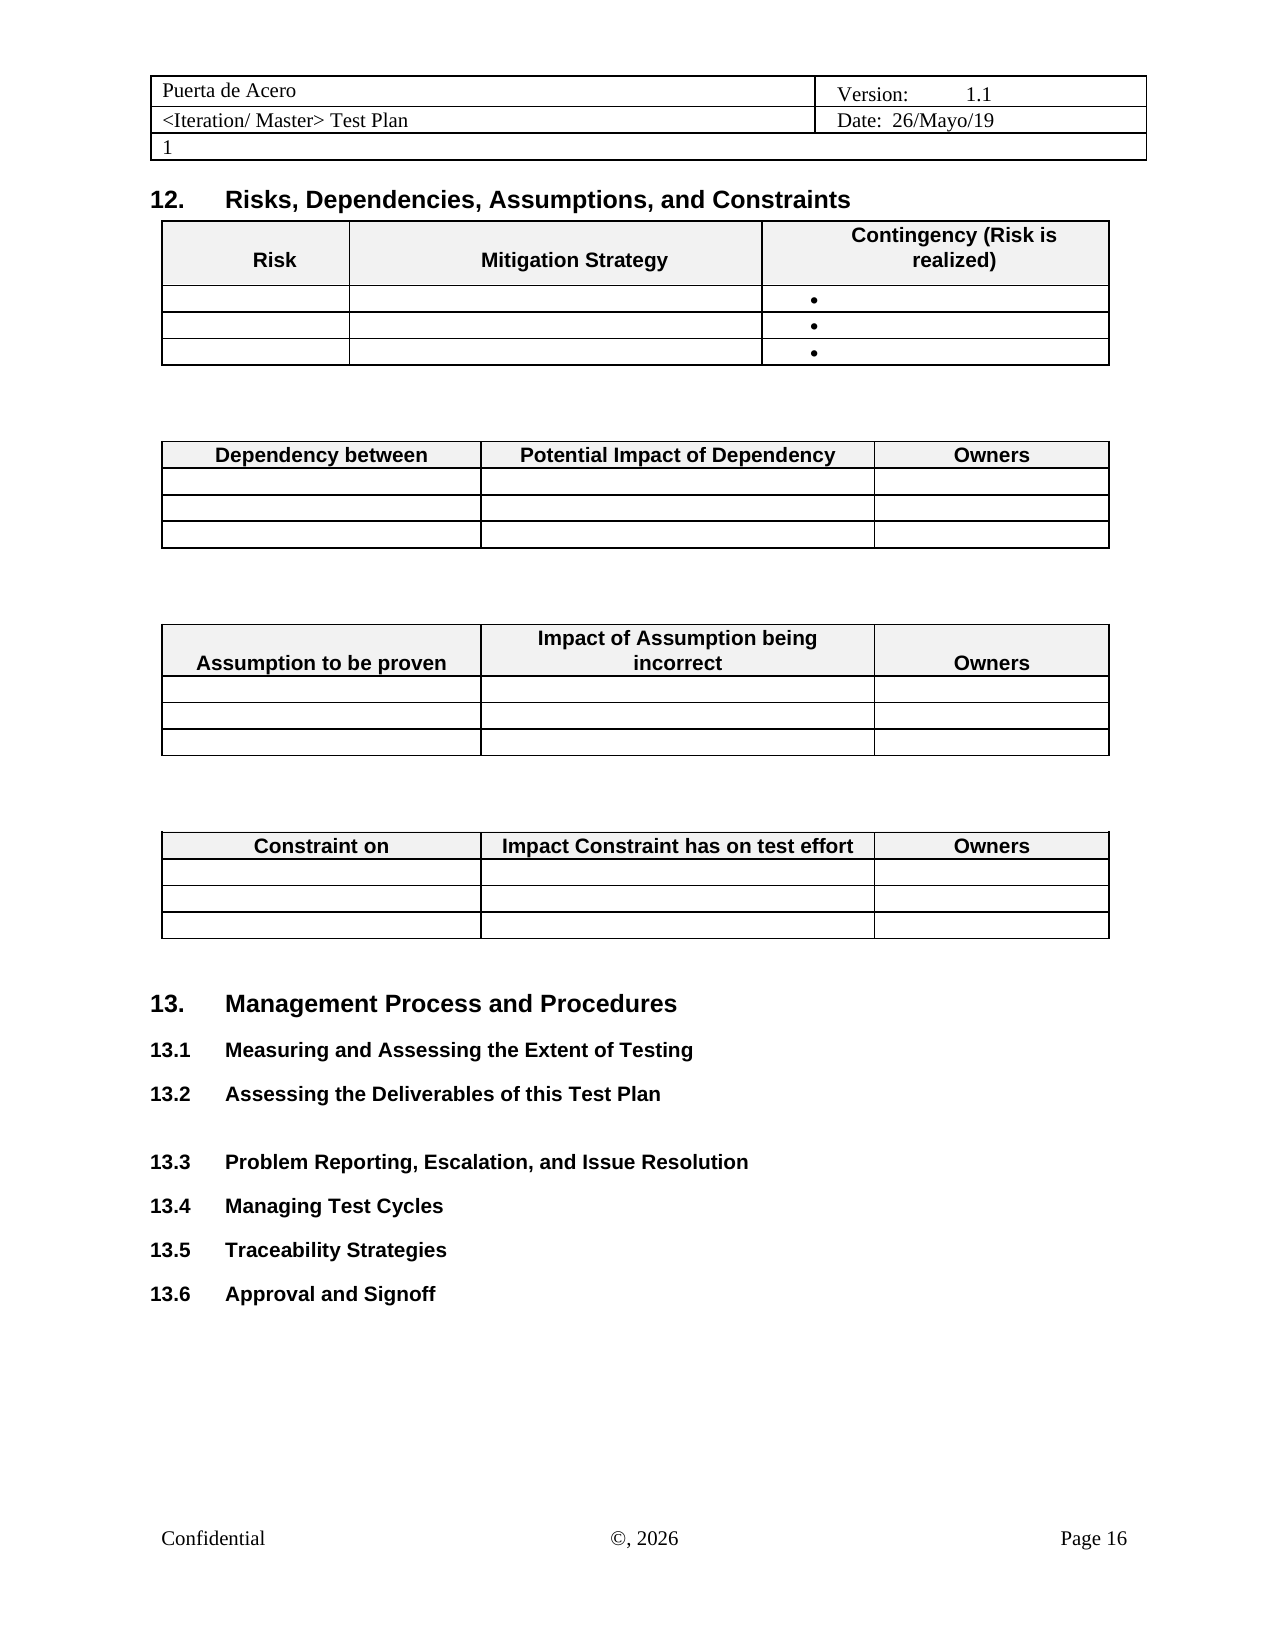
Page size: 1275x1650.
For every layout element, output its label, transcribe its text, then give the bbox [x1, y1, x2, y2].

subtitle Traceability Strategies [150, 1237, 1125, 1262]
table_cell [875, 913, 1108, 938]
table_cell [482, 730, 874, 755]
table_cell [875, 860, 1108, 884]
table_header Risk [163, 222, 349, 284]
table_header Owners [875, 625, 1108, 675]
table_cell [163, 496, 480, 520]
table_cell [163, 703, 480, 728]
table_cell [482, 860, 874, 884]
table_cell [163, 286, 349, 311]
table_cell [482, 496, 874, 520]
subtitle Measuring and Assessing the Extent of Testing [150, 1037, 1125, 1062]
table_cell [875, 703, 1108, 728]
table_header Assumption to be proven [163, 625, 480, 675]
table_cell [482, 677, 874, 702]
table_cell [482, 913, 874, 938]
table_cell [163, 469, 480, 494]
table_cell [163, 913, 480, 938]
subtitle Assessing the Deliverables of this Test Plan [150, 1080, 1125, 1105]
table_cell [763, 313, 1108, 338]
table_header Owners [875, 833, 1108, 858]
table_cell [163, 730, 480, 755]
table_header Impact of Assumption being incorrect [482, 625, 874, 675]
table_cell [763, 339, 1108, 364]
table_cell [763, 286, 1108, 311]
subtitle Problem Reporting, Escalation, and Issue Resolution [150, 1149, 1125, 1174]
subtitle Managing Test Cycles [150, 1193, 1125, 1218]
table_header Constraint on [163, 833, 480, 858]
table_cell [875, 496, 1108, 520]
table_cell [350, 339, 761, 364]
subtitle Approval and Signoff [150, 1280, 1125, 1305]
table_cell [875, 469, 1108, 494]
table_header Owners [875, 442, 1108, 467]
table_cell [163, 677, 480, 702]
table_header Mitigation Strategy [350, 222, 761, 284]
table_cell [350, 286, 761, 311]
table_cell [875, 886, 1108, 911]
table_cell [482, 522, 874, 547]
table_cell [163, 886, 480, 911]
table_cell [163, 860, 480, 884]
table_cell [875, 522, 1108, 547]
table_cell [875, 730, 1108, 755]
subtitle Risks, Dependencies, Assumptions, and Constraints [150, 185, 1125, 214]
table_cell [163, 313, 349, 338]
table_cell [482, 886, 874, 911]
subtitle Management Process and Procedures [150, 989, 1125, 1018]
table_cell [482, 469, 874, 494]
table_cell [163, 522, 480, 547]
table_header Contingency (Risk is realized) [763, 222, 1108, 284]
table_header Dependency between [163, 442, 480, 467]
table_header Impact Constraint has on test effort [482, 833, 874, 858]
table_cell [482, 703, 874, 728]
table_cell [350, 313, 761, 338]
table_cell [875, 677, 1108, 702]
table_header Potential Impact of Dependency [482, 442, 874, 467]
table_cell [163, 339, 349, 364]
